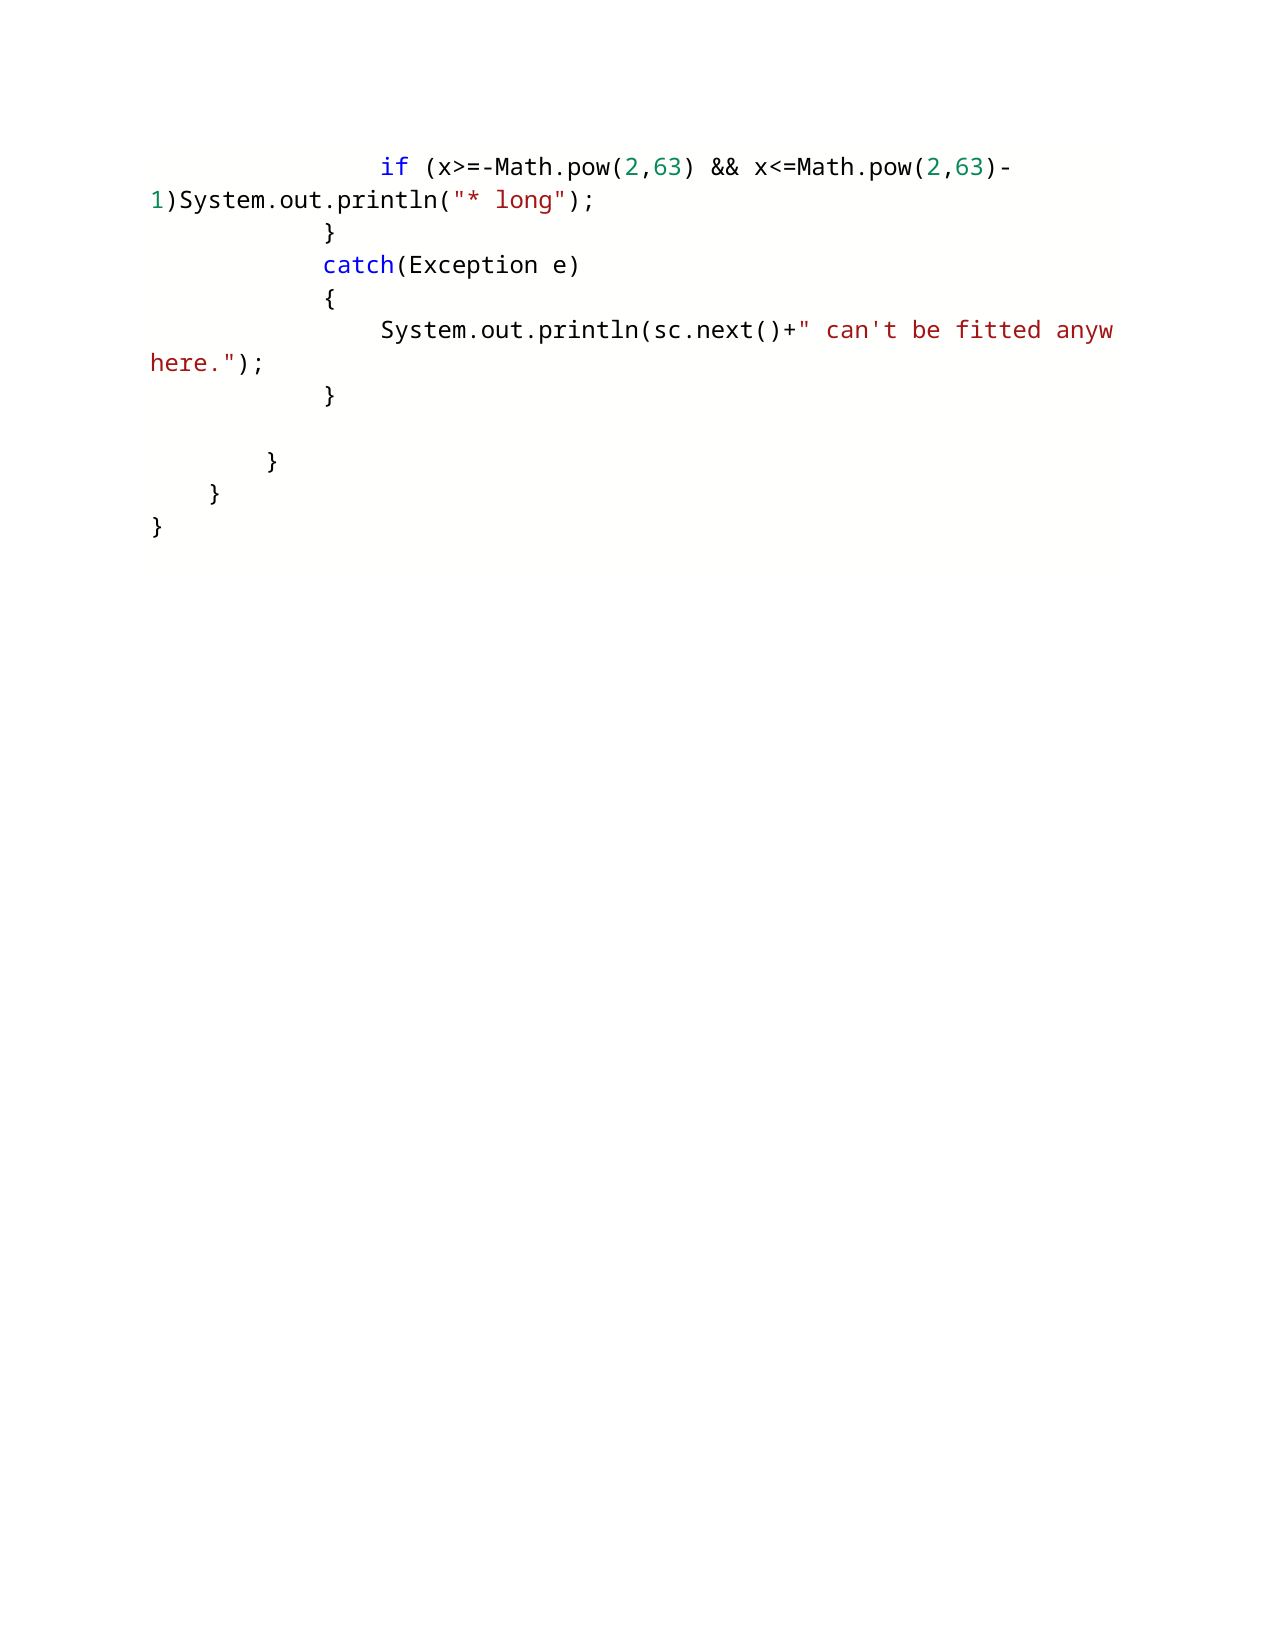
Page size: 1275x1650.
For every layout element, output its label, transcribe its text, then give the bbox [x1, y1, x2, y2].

text } [150, 509, 1125, 541]
text } [150, 378, 1125, 411]
text } [150, 443, 1125, 476]
text if (x>=-Math.pow(2,63) && x<=Math.pow(2,63)-1)System.out.println("* long"); [150, 150, 1125, 215]
text } [150, 476, 1125, 509]
text catch(Exception e) [150, 248, 1125, 280]
text } [150, 215, 1125, 248]
text System.out.println(sc.next()+" can't be fitted anywhere."); [150, 313, 1125, 378]
text { [150, 280, 1125, 313]
